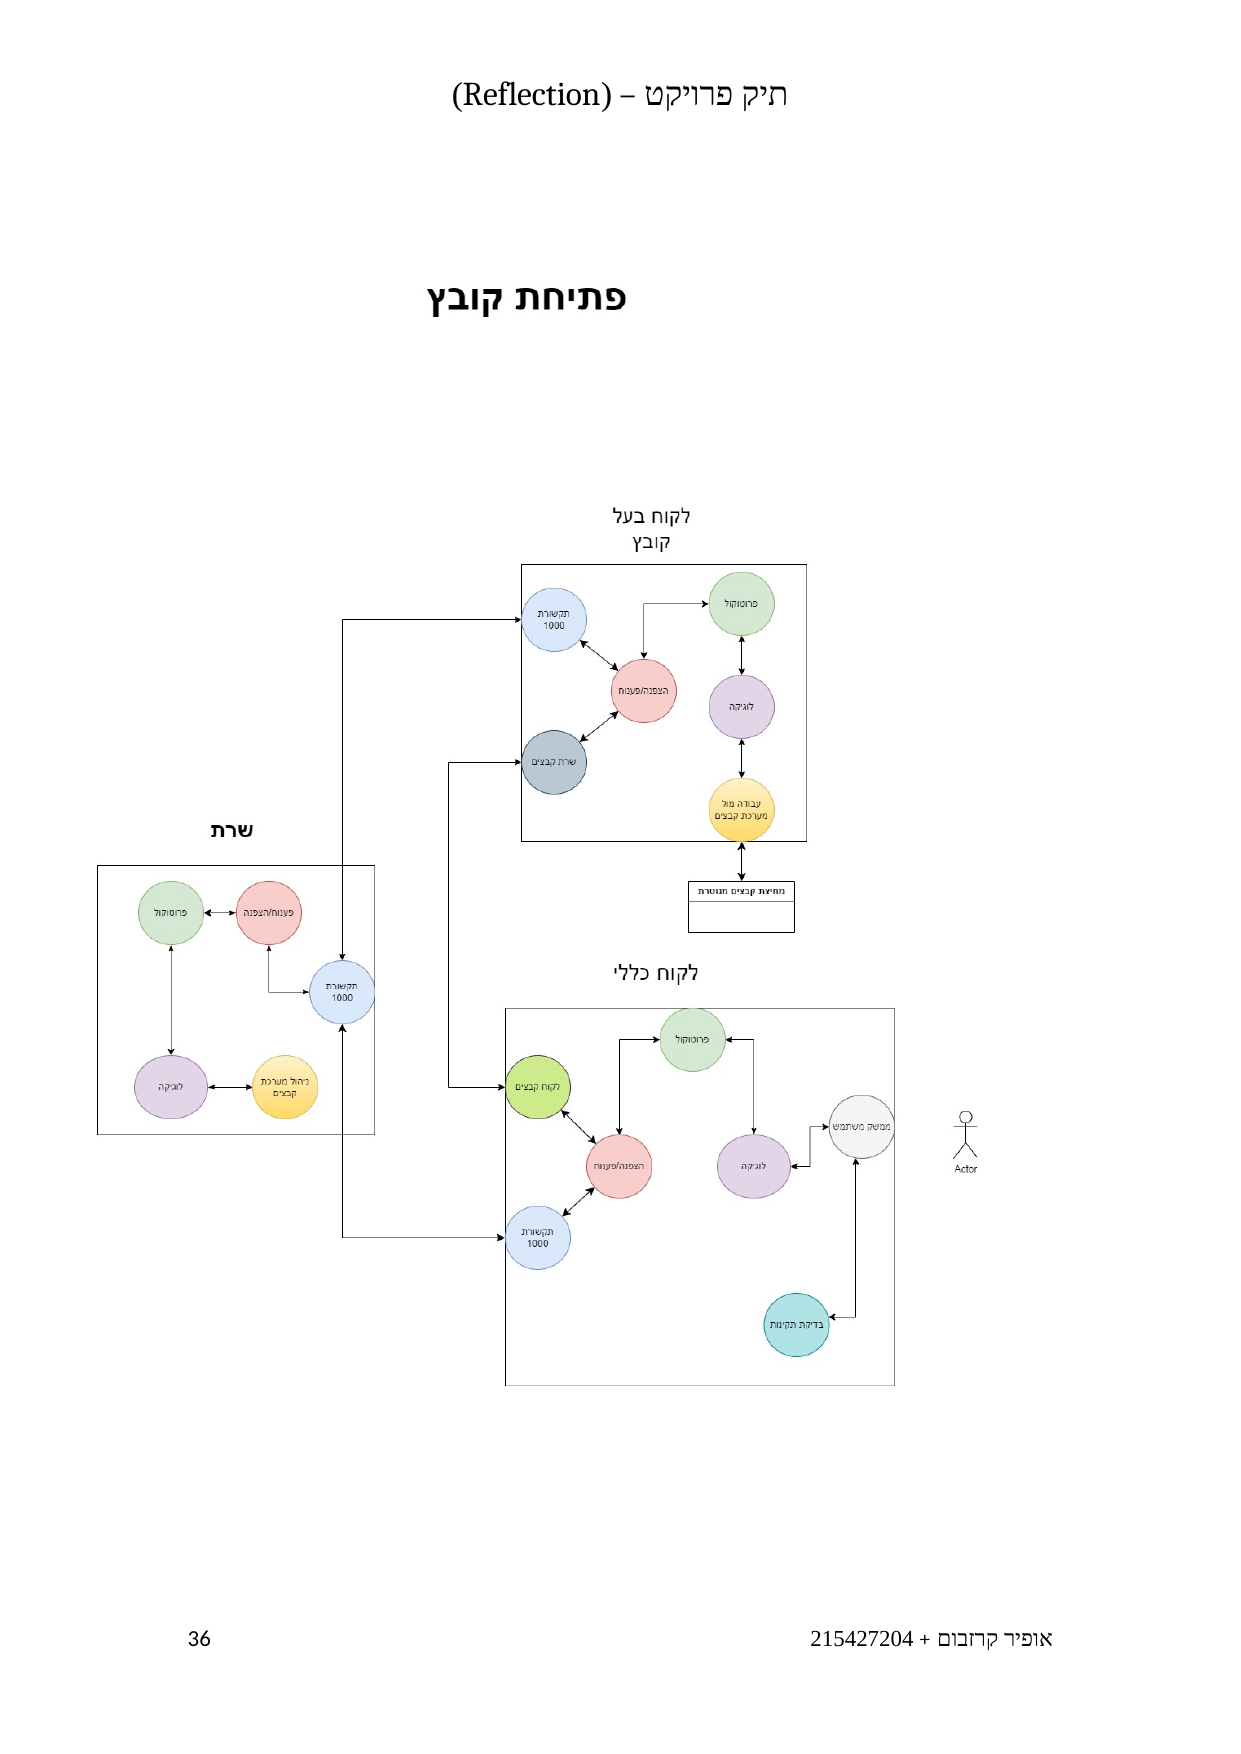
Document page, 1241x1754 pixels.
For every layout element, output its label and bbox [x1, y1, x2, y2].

picture [88, 150, 978, 1386]
